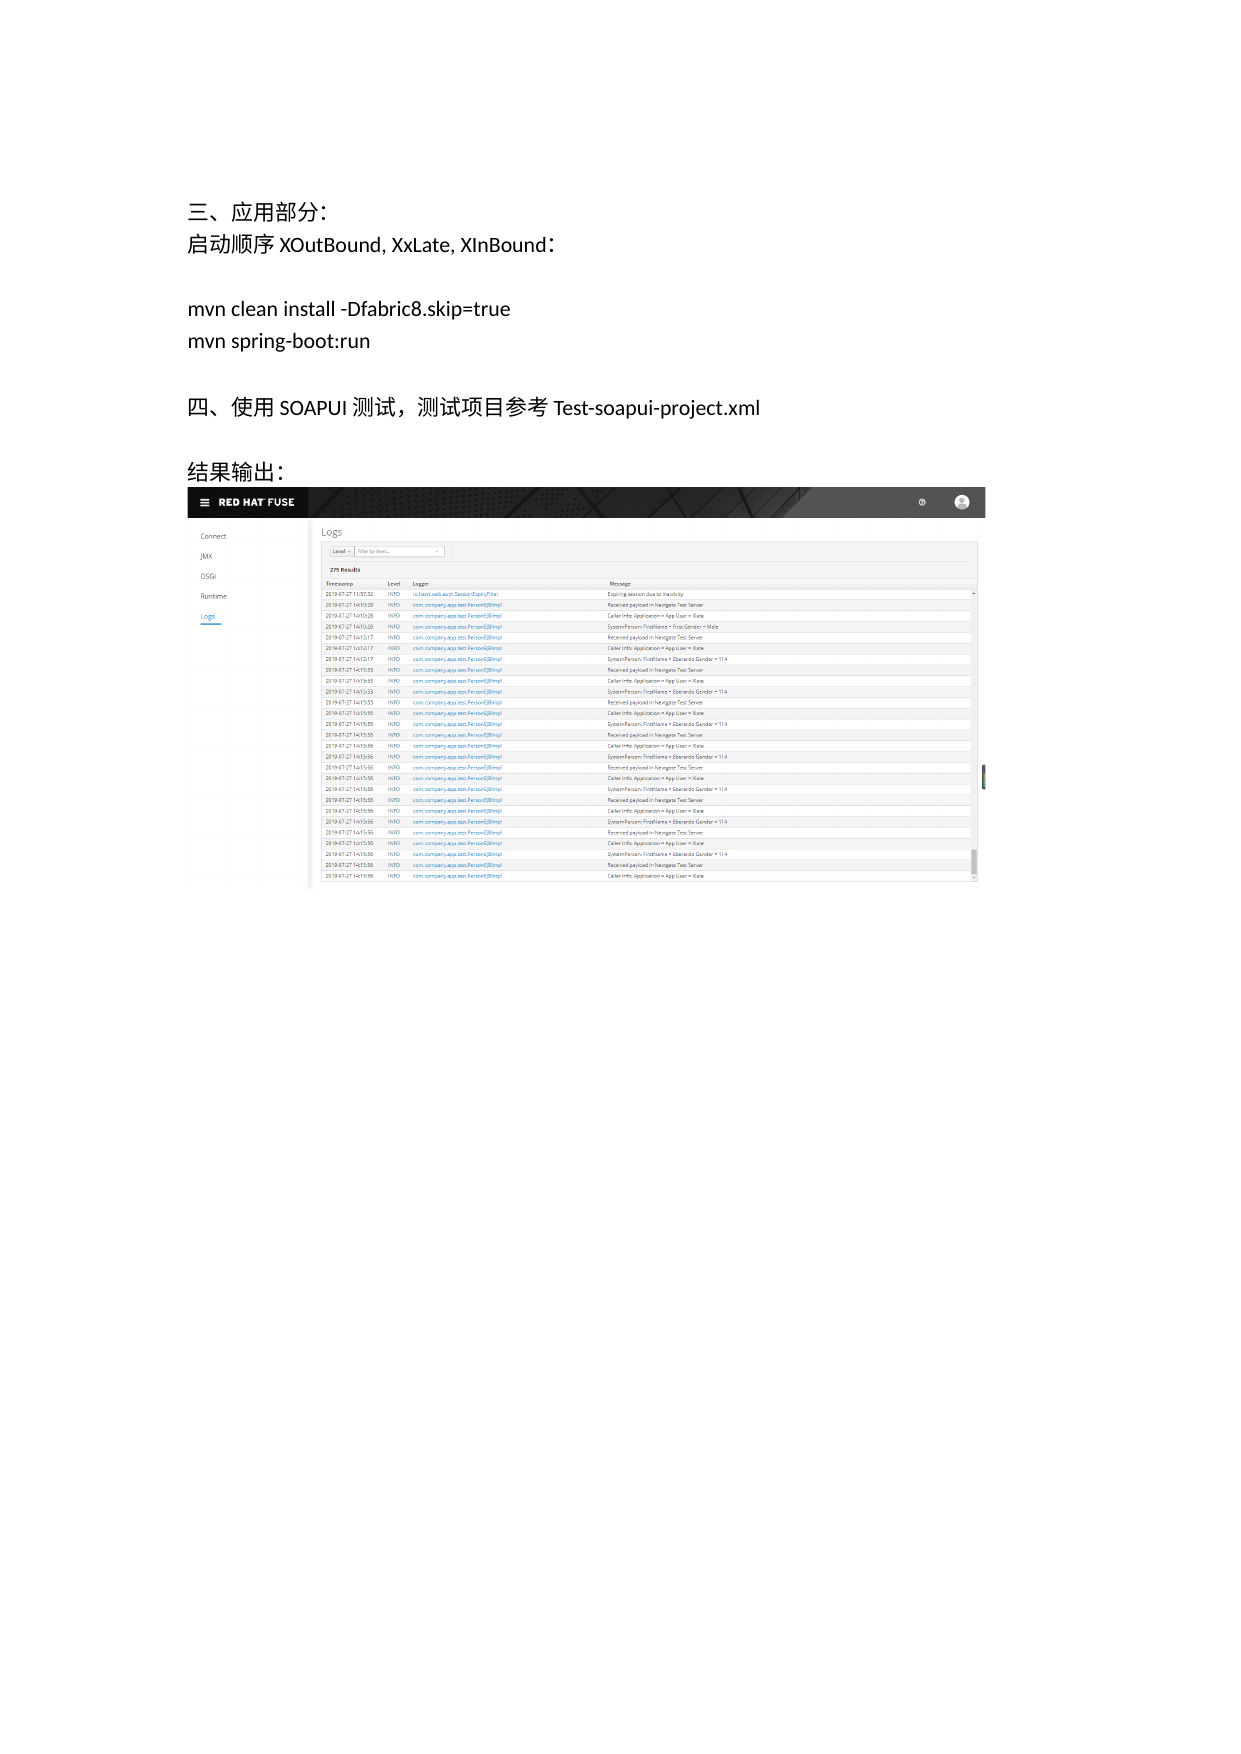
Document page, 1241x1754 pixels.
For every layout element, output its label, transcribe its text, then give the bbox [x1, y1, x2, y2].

text mvn spring-boot:run [187, 324, 1053, 357]
text 结果输出： [187, 454, 1053, 487]
text 启动顺序XOutBound, XxLate, XInBound： [187, 227, 1053, 259]
text 三、应用部分： [187, 194, 1053, 227]
text 四、使用SOAPUI 测试，测试项目参考Test-soapui-project.xml [187, 389, 1053, 422]
picture [187, 487, 986, 890]
text mvn clean install -Dfabric8.skip=true [187, 292, 1053, 324]
